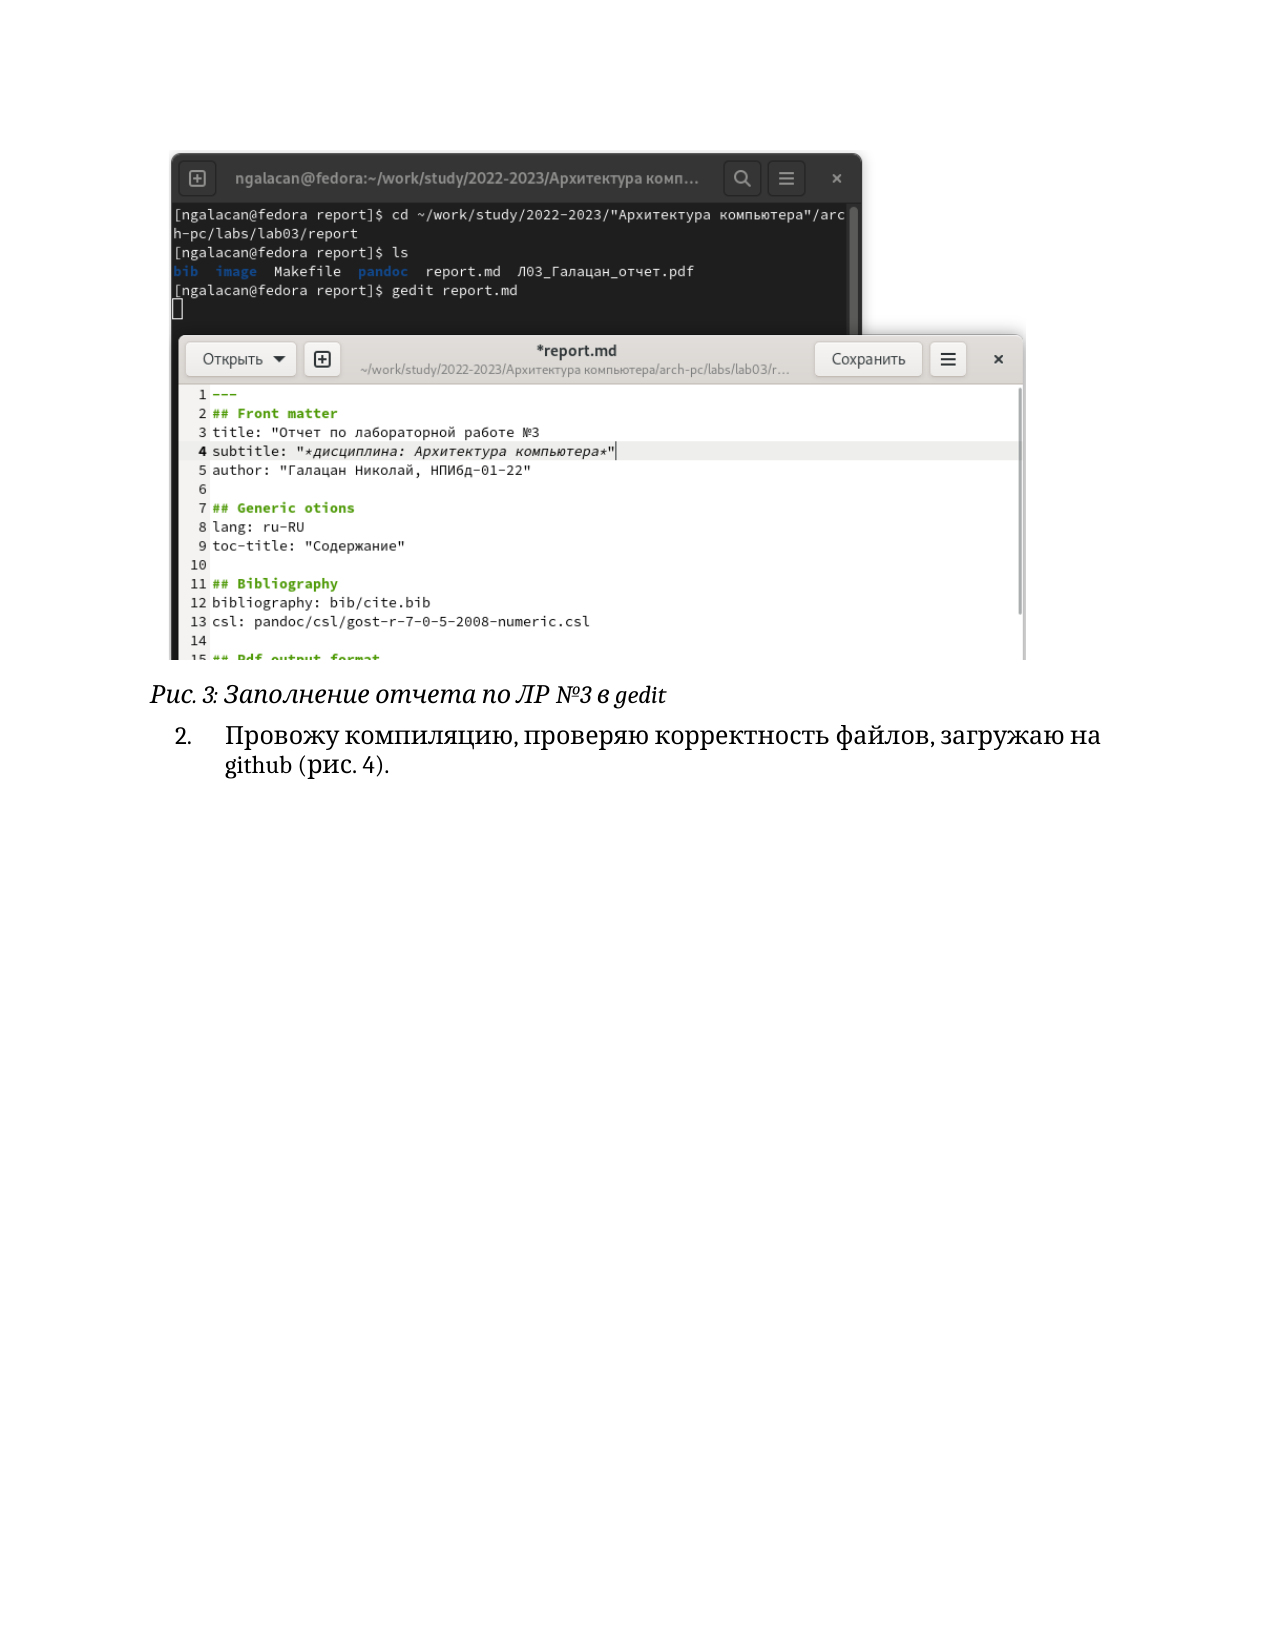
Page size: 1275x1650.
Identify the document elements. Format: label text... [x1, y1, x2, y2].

text Рис. 3: Заполнение отчета по ЛР №3 в gedit [150, 681, 1125, 709]
list Провожу компиляцию, проверяю корректность файлов, загружаю на github (рис. 4). [175, 722, 1125, 779]
picture [168, 150, 1026, 660]
